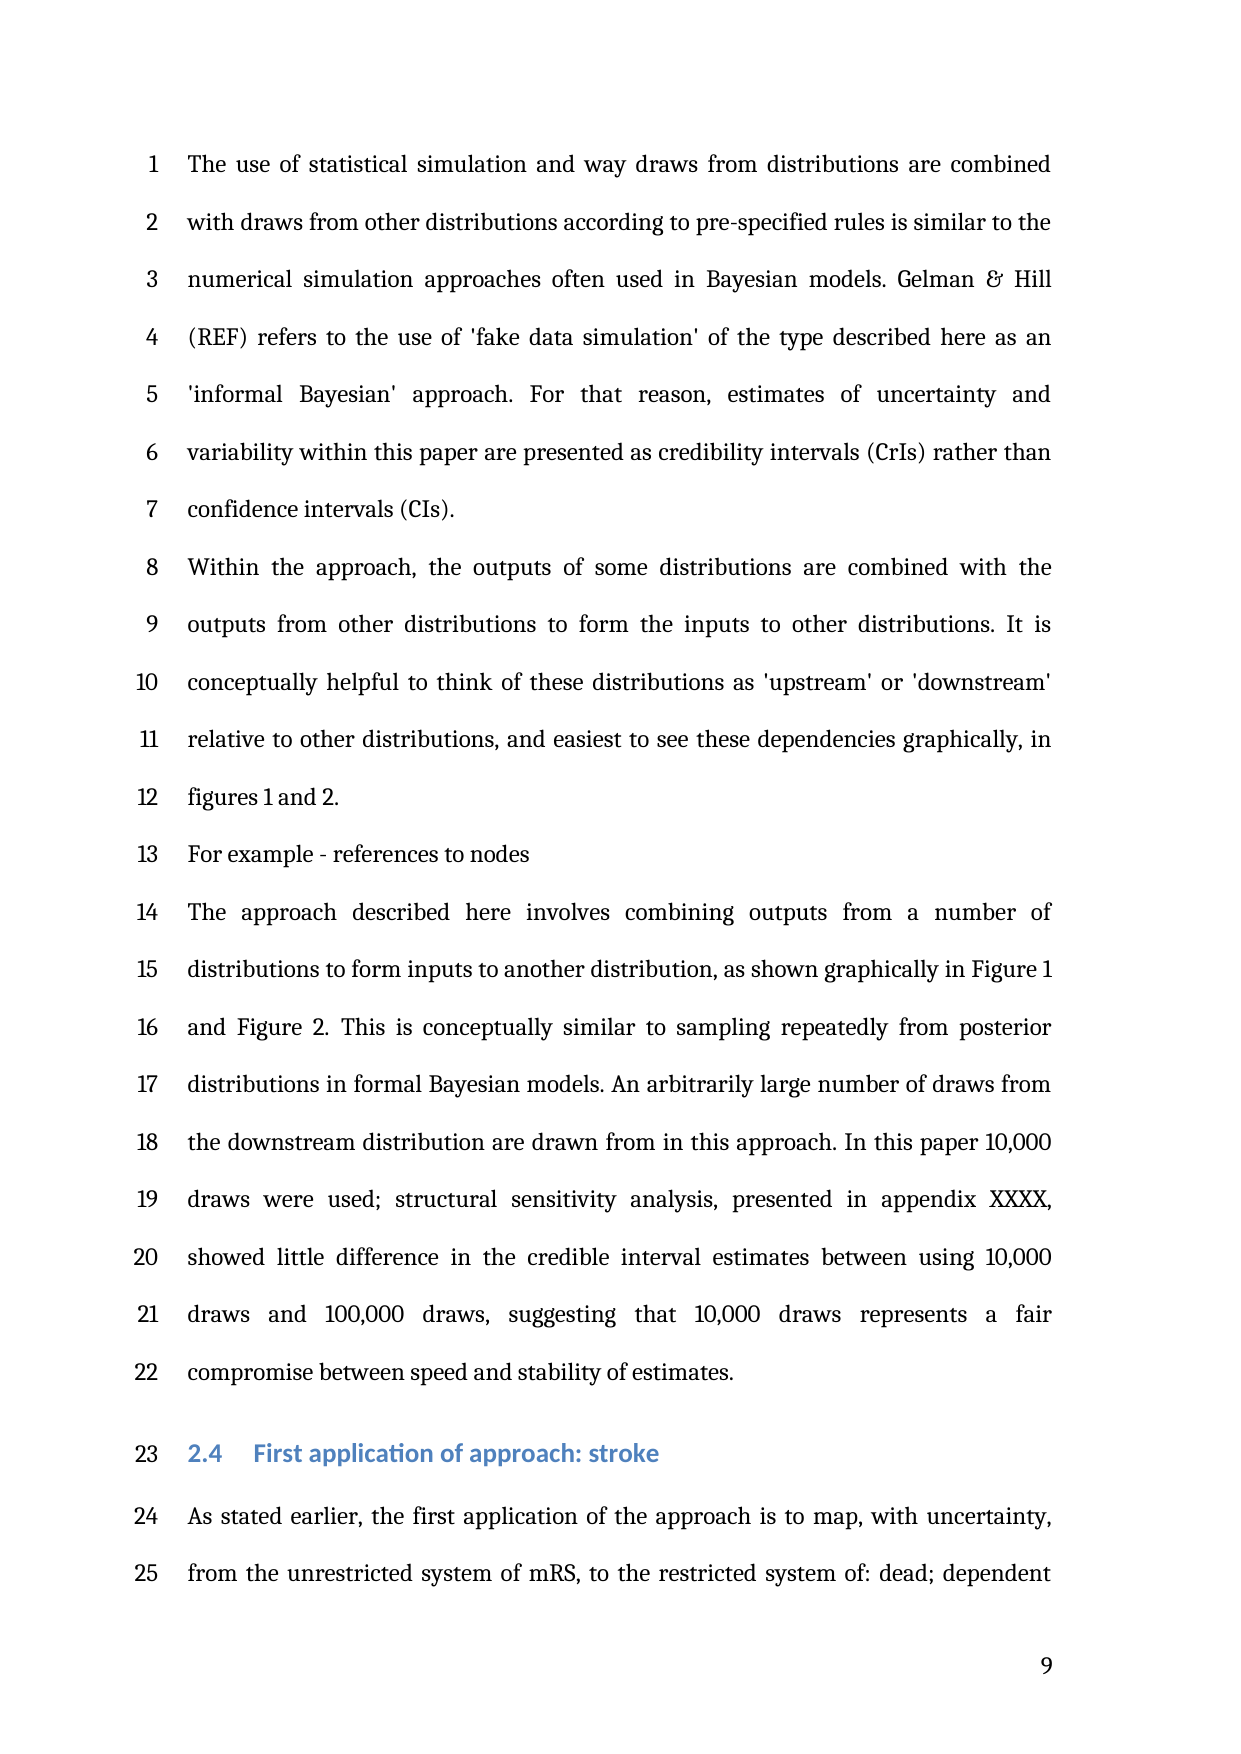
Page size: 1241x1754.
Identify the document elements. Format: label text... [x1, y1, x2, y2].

subtitle First application of approach: stroke [187, 1436, 1053, 1469]
text The approach described here involves combining outputs from a number of distributions to form inputs to another distribution, as shown graphically in Figure 1 and Figure 2. This is conceptually similar to sampling repeatedly from posterior distributions in formal Bayesian models. An arbitrarily large number of draws from the downstream distribution are drawn from in this approach. In this paper 10,000 draws were used; structural sensitivity analysis, presented in appendix XXXX, showed little difference in the credible interval estimates between using 10,000 draws and 100,000 draws, suggesting that 10,000 draws represents a fair compromise between speed and stability of estimates. [187, 897, 1053, 1386]
text For example - references to nodes [187, 840, 1053, 869]
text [187, 1502, 1053, 1588]
text Within the approach, the outputs of some distributions are combined with the outputs from other distributions to form the inputs to other distributions. It is conceptually helpful to think of these distributions as 'upstream' or 'downstream' relative to other distributions, and easiest to see these dependencies graphically, in figures 1 and 2. [187, 552, 1053, 811]
text The use of statistical simulation and way draws from distributions are combined with draws from other distributions according to pre-specified rules is similar to the numerical simulation approaches often used in Bayesian models. Gelman & Hill (REF) refers to the use of 'fake data simulation' of the type described here as an 'informal Bayesian' approach. For that reason, estimates of uncertainty and variability within this paper are presented as credibility intervals (CrIs) rather than confidence intervals (CIs). [187, 150, 1053, 524]
